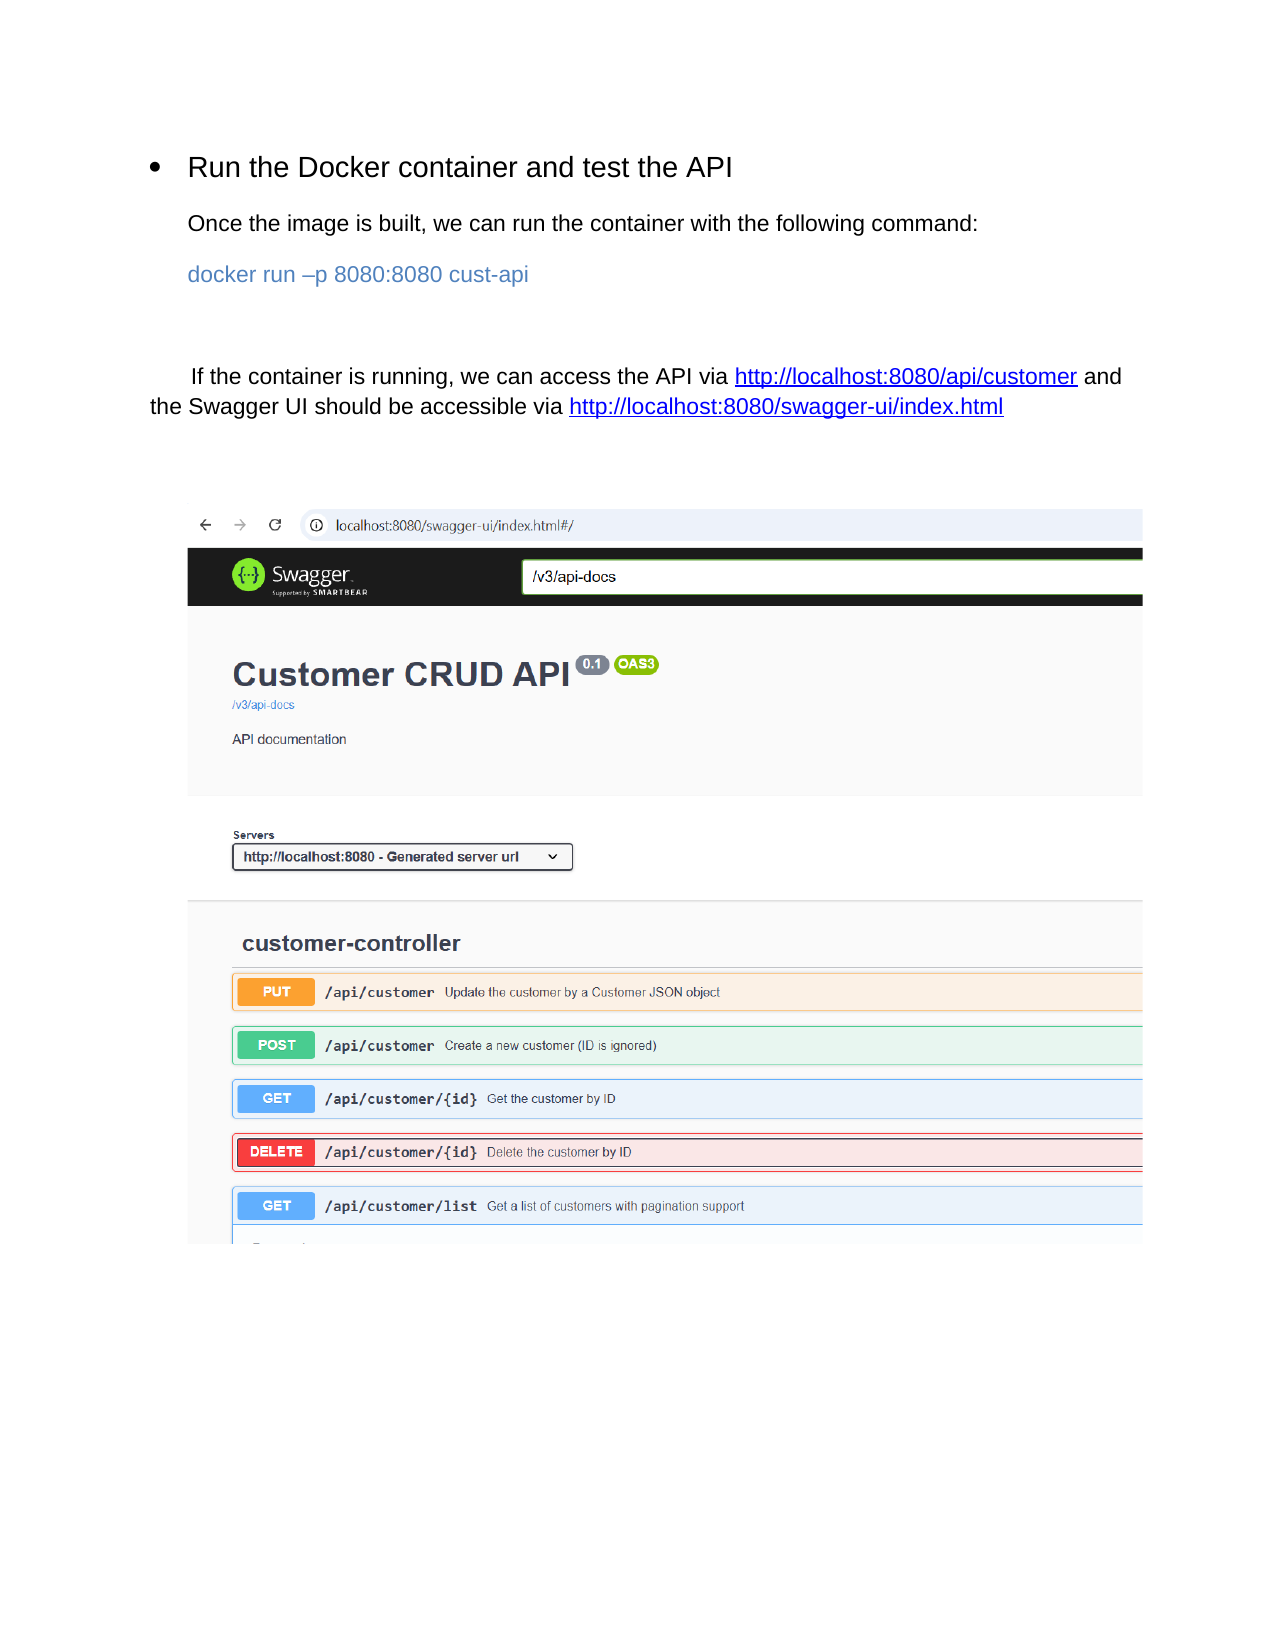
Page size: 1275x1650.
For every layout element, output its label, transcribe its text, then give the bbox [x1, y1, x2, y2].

list Run the Docker container and test the API [150, 150, 1125, 184]
text Once the image is built, we can run the container with the following command: [187, 209, 1125, 236]
picture [187, 503, 1143, 1244]
text If the container is running, we can access the API via http://localhost:8080/api/customer and the Swagger UI should be accessible via http://localhost:8080/swagger-ui/index.html [150, 363, 1125, 419]
text docker run –p 8080:8080 cust-api [187, 261, 1125, 287]
